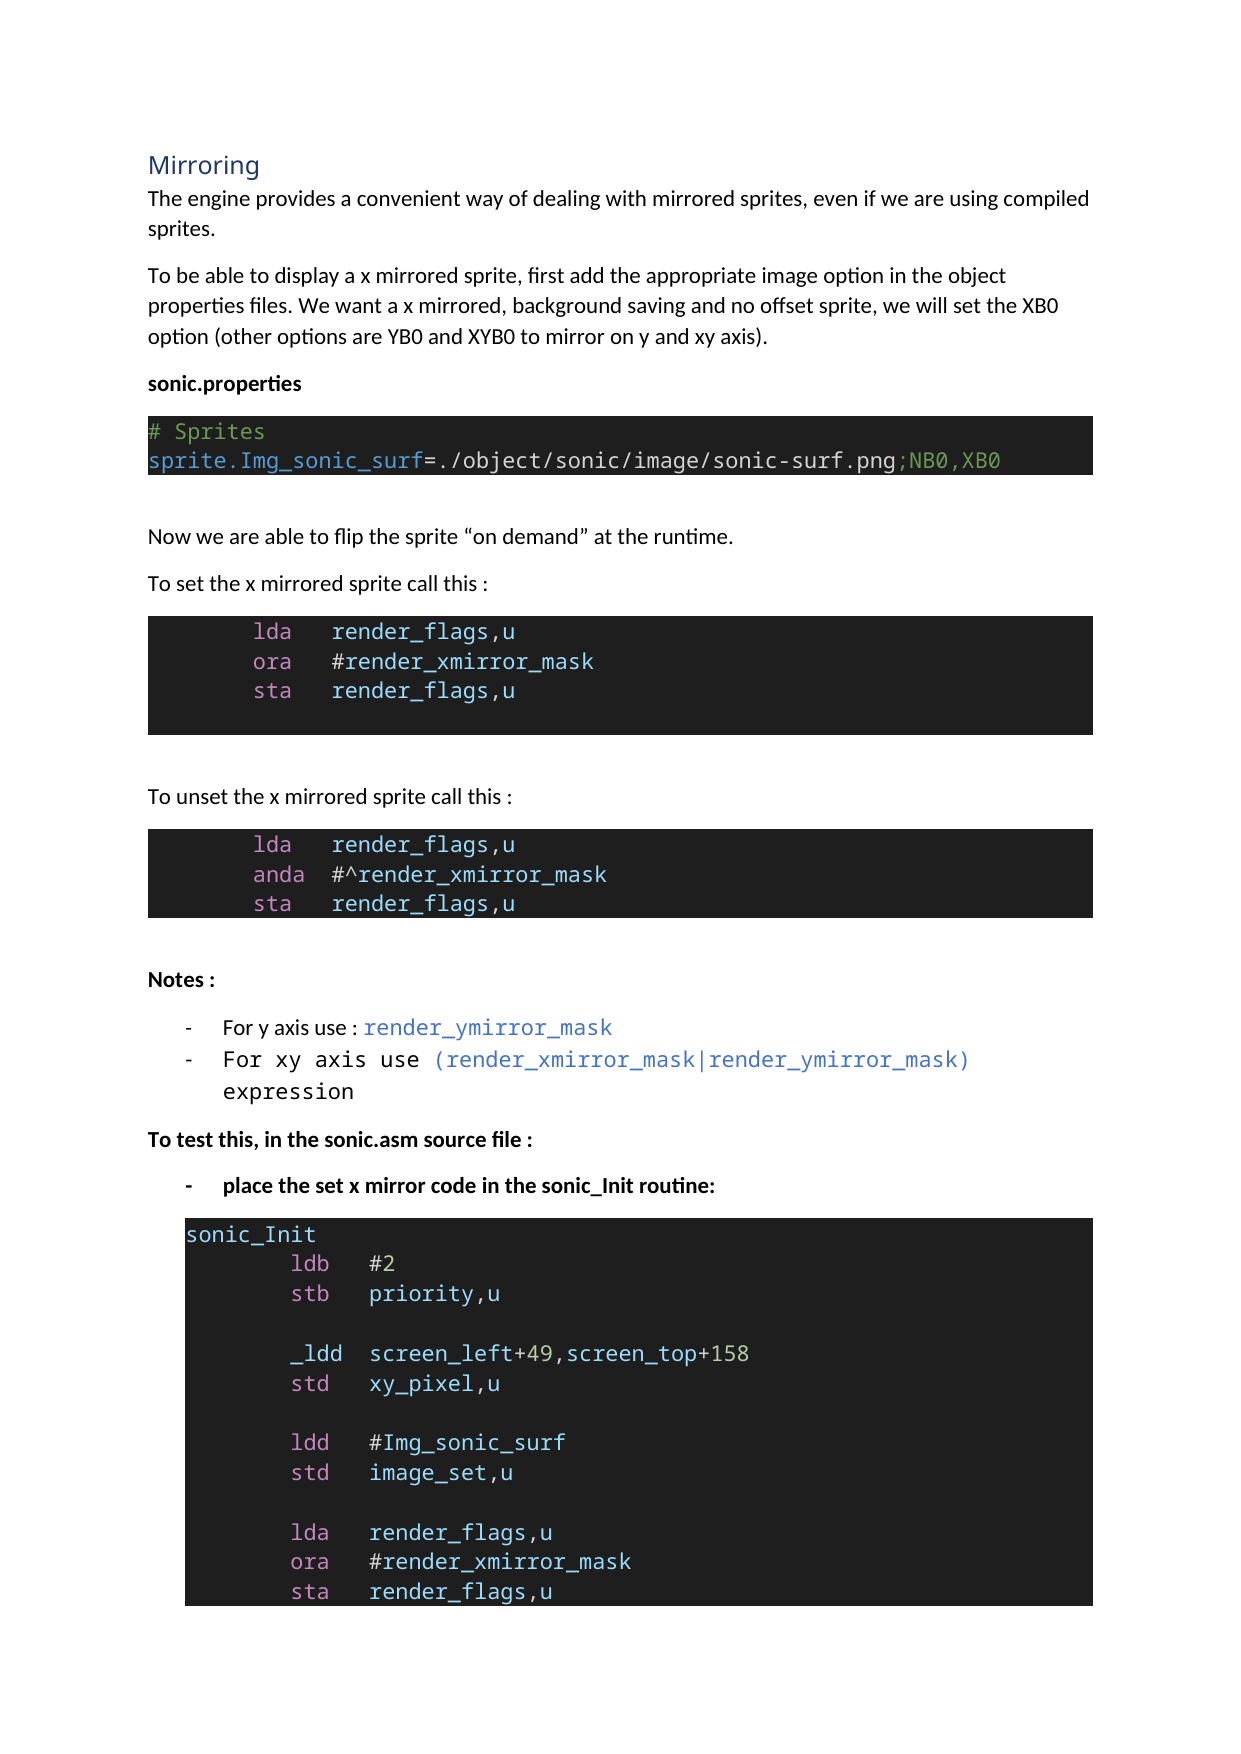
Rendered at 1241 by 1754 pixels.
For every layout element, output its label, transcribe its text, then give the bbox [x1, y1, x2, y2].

text ora #render_xmirror_mask [148, 646, 1093, 675]
text ldb #2 [185, 1248, 1093, 1278]
text Now we are able to flip the sprite “on demand” at the runtime. [148, 522, 1093, 550]
text sta render_flags,u [148, 888, 1093, 918]
list For y axis use : render_ymirror_mask [185, 1012, 1093, 1042]
text std image_set,u [185, 1457, 1093, 1487]
text To set the x mirrored sprite call this : [148, 569, 1093, 597]
text anda #^render_xmirror_mask [148, 858, 1093, 888]
subtitle Mirroring [148, 148, 1093, 182]
text To be able to display a x mirrored sprite, first add the appropriate image option in the object properties files. We want a x mirrored, background saving and no offset sprite, we will set the XB0 option (other options are YB0 and XYB0 to mirror on y and xy axis). [148, 261, 1093, 350]
text _ldd screen_left+49,screen_top+158 [185, 1338, 1093, 1367]
text ora #render_xmirror_mask [185, 1546, 1093, 1576]
text sonic.properties [148, 369, 1093, 397]
text # Sprites [148, 416, 1093, 445]
text stb priority,u [185, 1278, 1093, 1308]
text lda render_flags,u [185, 1516, 1093, 1546]
text To test this, in the sonic.asm source file : [148, 1125, 1093, 1153]
list place the set x mirror code in the sonic_Init routine: [185, 1172, 1093, 1200]
text To unset the x mirrored sprite call this : [148, 782, 1093, 810]
text sonic_Init [185, 1218, 1093, 1248]
text sta render_flags,u [148, 675, 1093, 705]
text sprite.Img_sonic_surf=./object/sonic/image/sonic-surf.png;NB0,XB0 [148, 445, 1093, 475]
text std xy_pixel,u [185, 1367, 1093, 1397]
text Notes : [148, 965, 1093, 993]
text lda render_flags,u [148, 829, 1093, 858]
text The engine provides a convenient way of dealing with mirrored sprites, even if we are using compiled sprites. [148, 184, 1093, 243]
text sta render_flags,u [185, 1576, 1093, 1606]
text ldd #Img_sonic_surf [185, 1427, 1093, 1457]
list For xy axis use (render_xmirror_mask|render_ymirror_mask) expression [185, 1044, 1093, 1106]
text lda render_flags,u [148, 616, 1093, 646]
